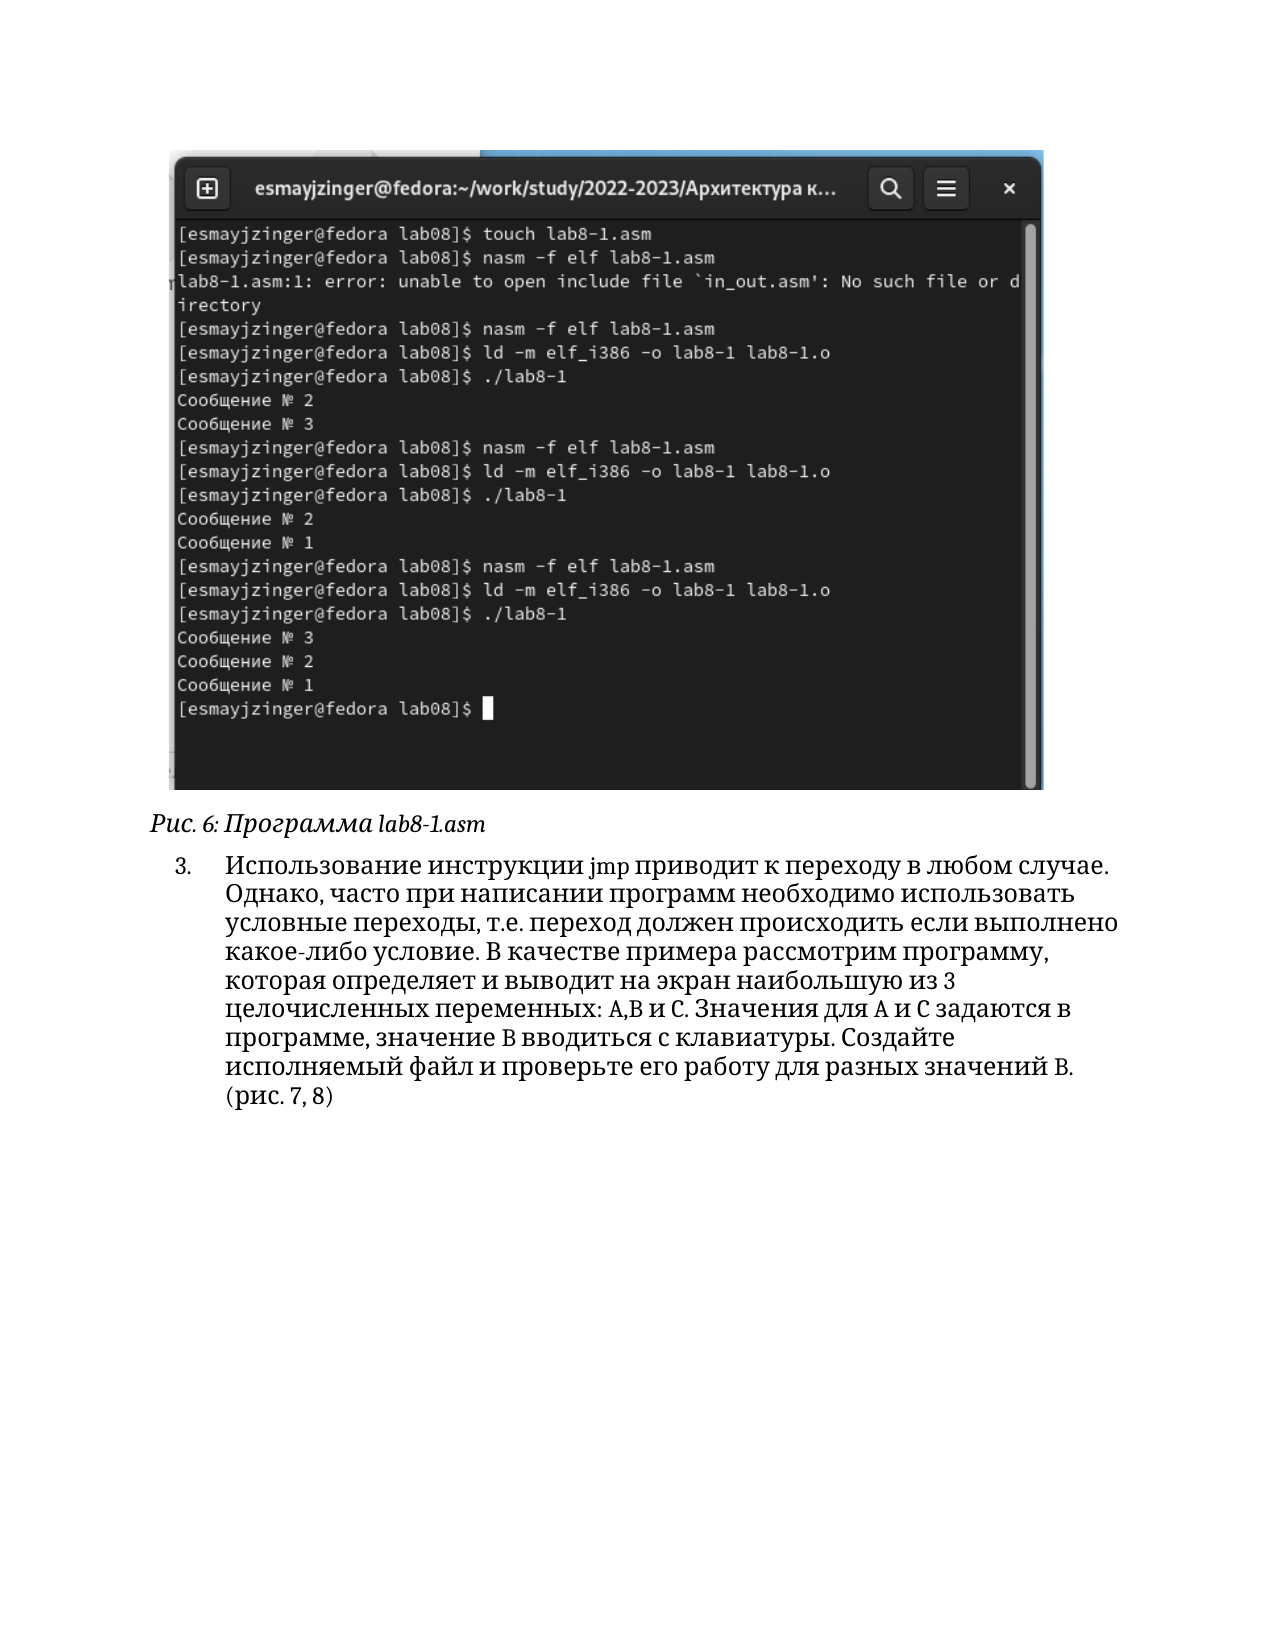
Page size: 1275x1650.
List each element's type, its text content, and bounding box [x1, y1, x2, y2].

picture [168, 150, 1044, 790]
text Рис. 6: Программа lab8-1.asm [150, 810, 1125, 839]
list Использование инструкции jmp приводит к переходу в любом случае. Однако, часто при написании программ необходимо использовать условные переходы, т.е. переход должен происходить если выполнено какое-либо условие. В качестве примера рассмотрим программу, которая определяет и выводит на экран наибольшую из 3 целочисленных переменных: A,B и C. Значения для A и C задаются в программе, значение B вводиться с клавиатуры. Создайте исполняемый файл и проверьте его работу для разных значений B. (рис. 7, 8) [175, 852, 1125, 1110]
